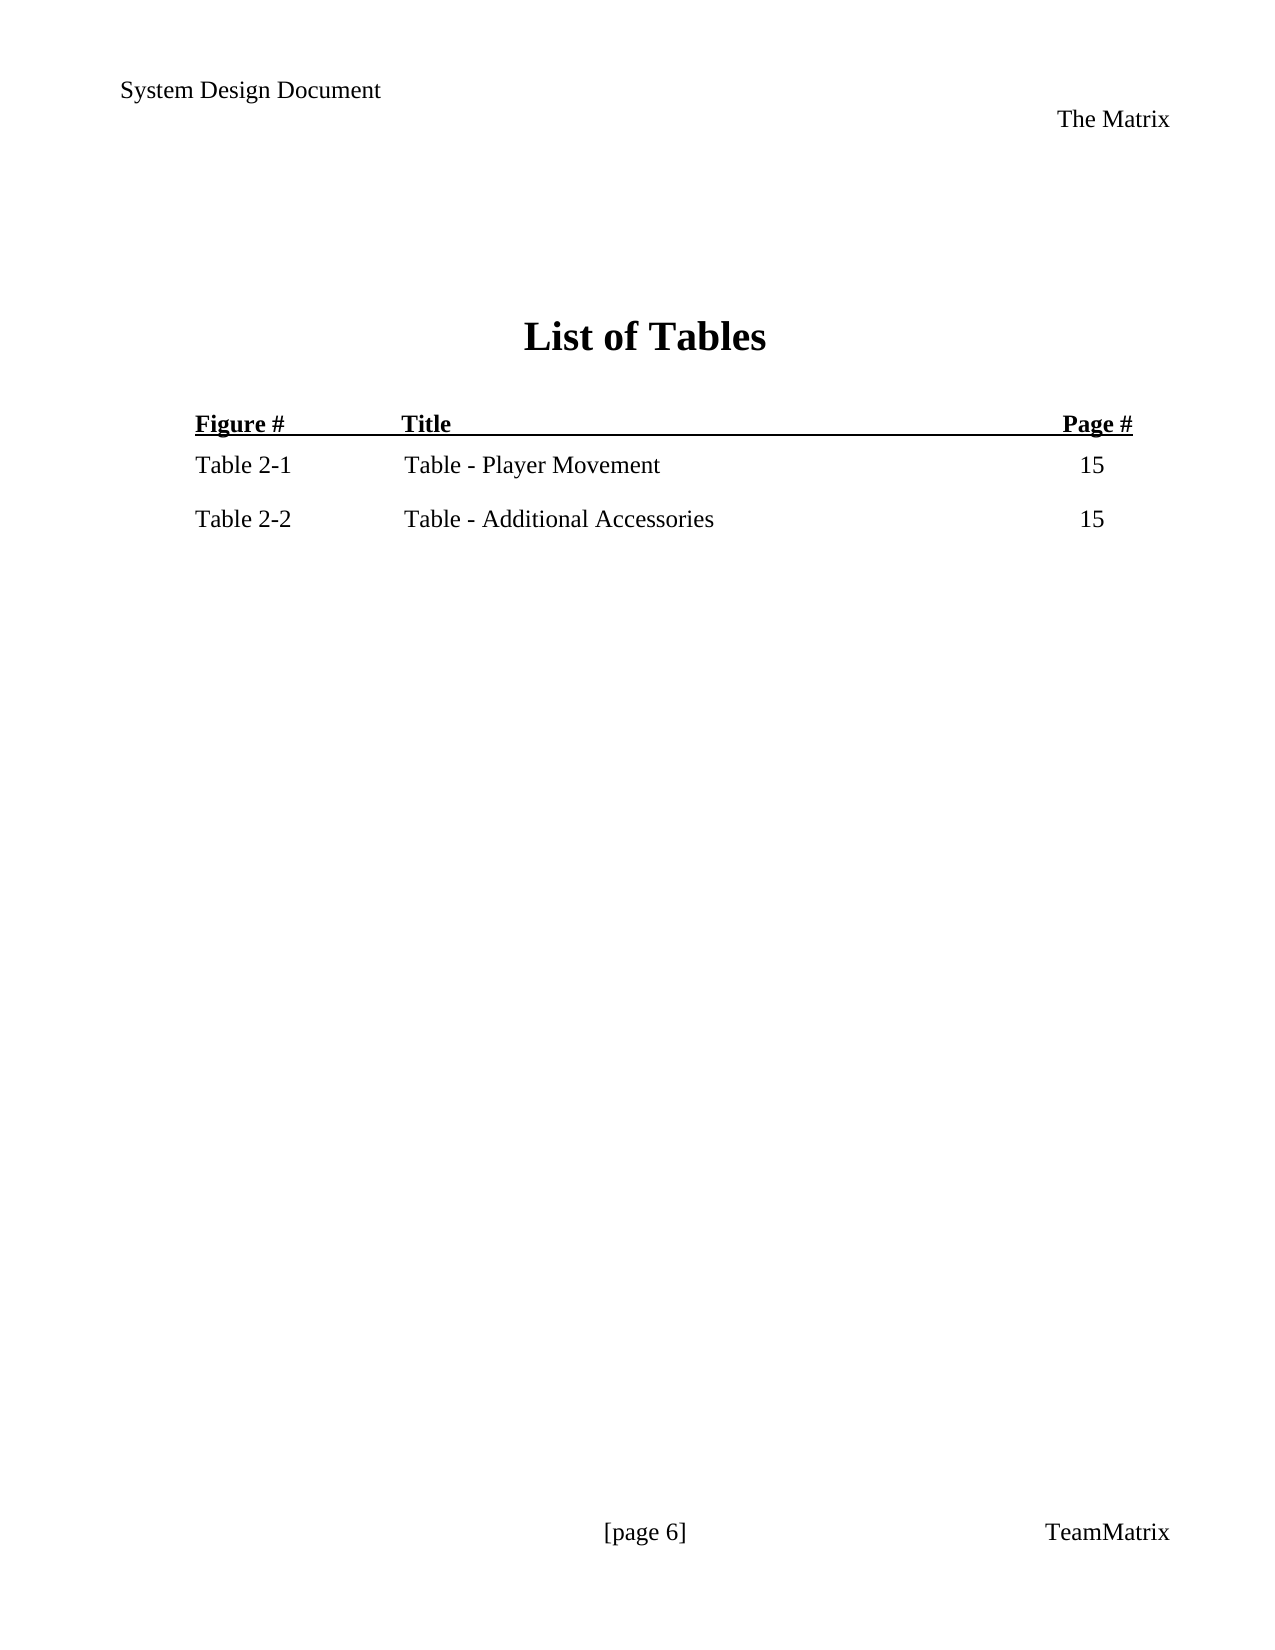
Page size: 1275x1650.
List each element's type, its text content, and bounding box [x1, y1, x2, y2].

subtitle List of Tables [120, 311, 1170, 359]
text Figure # Title Page # [195, 409, 1170, 438]
text Table 2-1 Table - Player Movement 15 [120, 450, 1170, 479]
text Table 2-2 Table - Additional Accessories 15 [120, 504, 1170, 533]
